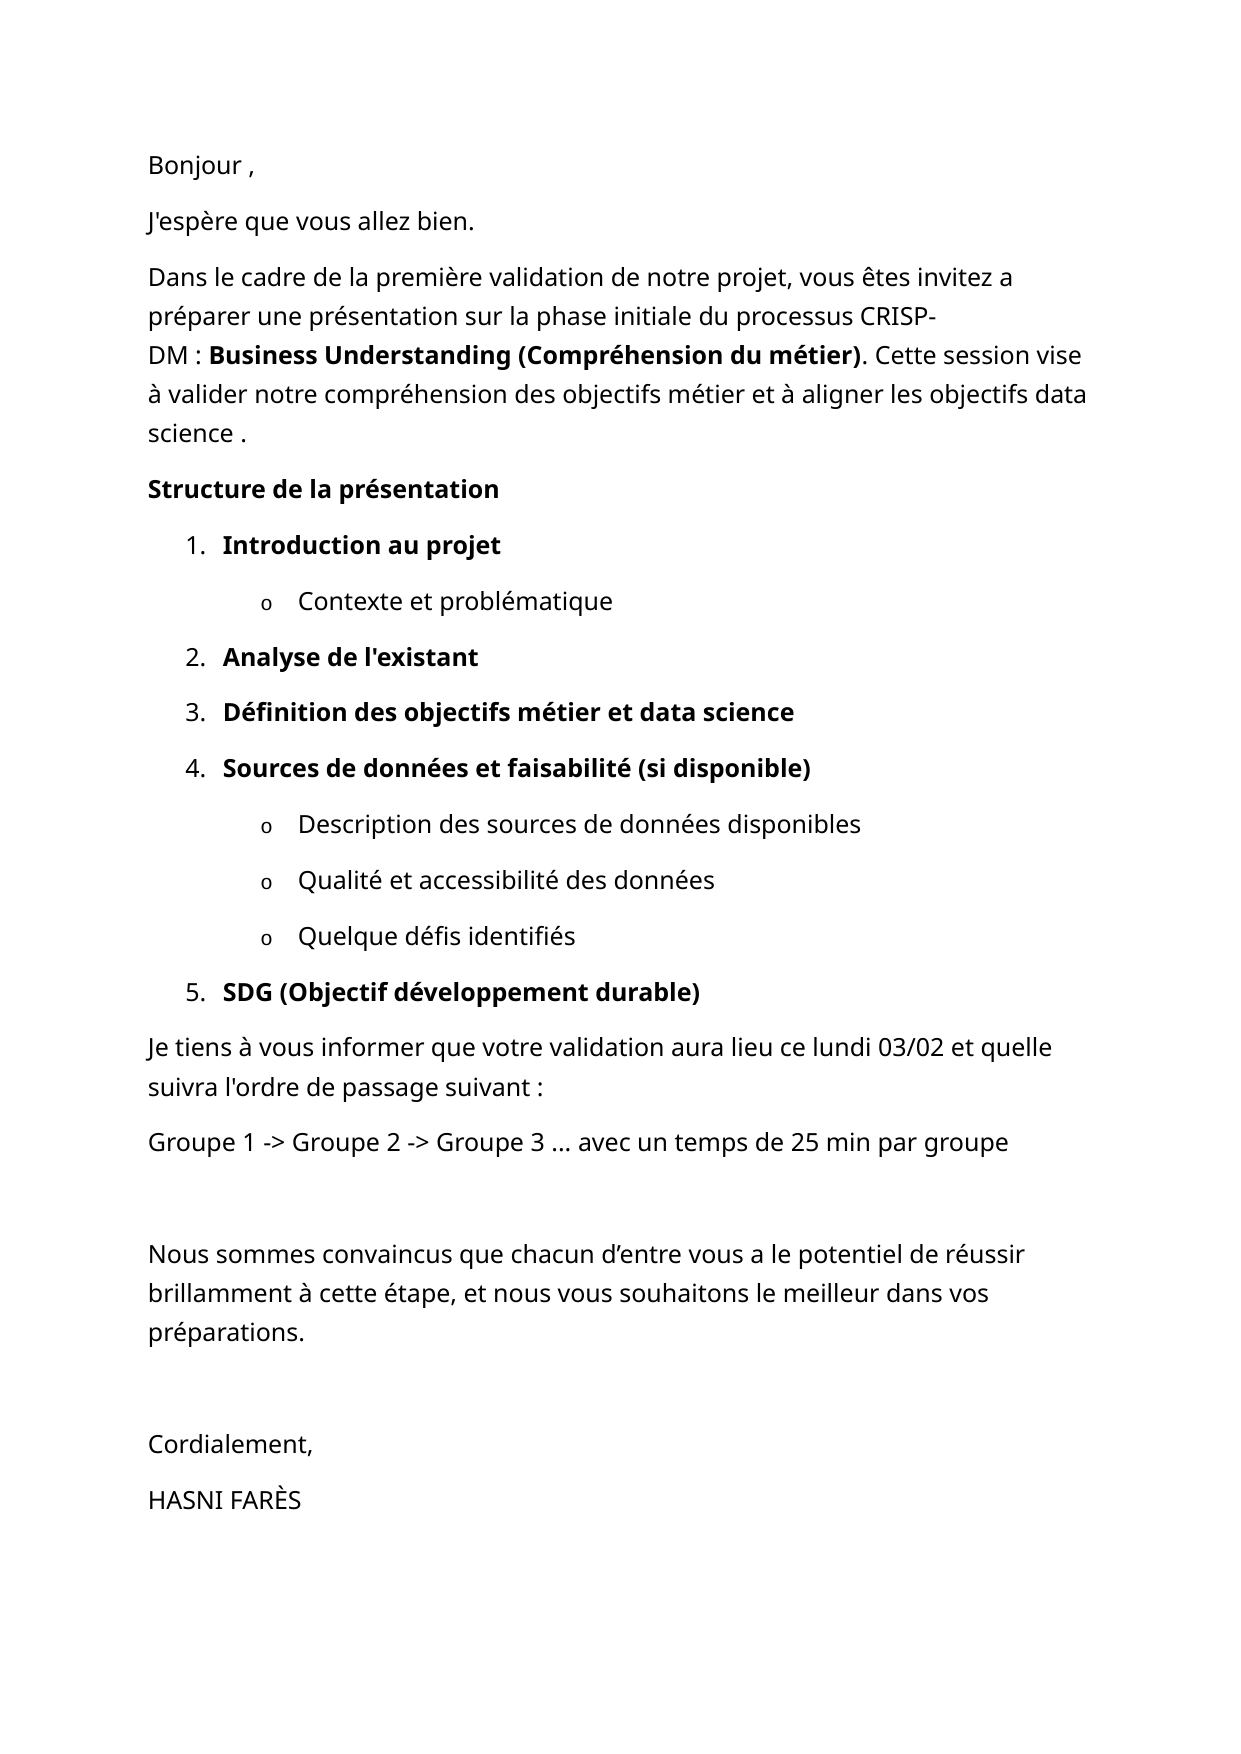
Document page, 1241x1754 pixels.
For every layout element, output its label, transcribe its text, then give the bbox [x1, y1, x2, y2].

text Structure de la présentation [148, 472, 1093, 506]
text J'espère que vous allez bien. [148, 203, 1093, 237]
list Description des sources de données disponibles [260, 807, 1093, 841]
list SDG (Objectif développement durable) [185, 974, 1093, 1008]
list Contexte et problématique [260, 583, 1093, 617]
text Dans le cadre de la première validation de notre projet, vous êtes invitez a préparer une présentation sur la phase initiale du processus CRISP-DM : Business Understanding (Compréhension du métier). Cette session vise à valider notre compréhension des objectifs métier et à aligner les objectifs data science . [148, 259, 1093, 450]
text Je tiens à vous informer que votre validation aura lieu ce lundi 03/02 et quelle suivra l'ordre de passage suivant : [148, 1030, 1093, 1103]
text Cordialement, [148, 1427, 1093, 1461]
list Sources de données et faisabilité (si disponible) [185, 751, 1093, 785]
list Analyse de l'existant [185, 639, 1093, 673]
text HASNI FARÈS [148, 1483, 1093, 1556]
list Définition des objectifs métier et data science [185, 695, 1093, 729]
list Introduction au projet [185, 528, 1093, 562]
text Nous sommes convaincus que chacun d’entre vous a le potentiel de réussir brillamment à cette étape, et nous vous souhaitons le meilleur dans vos préparations. [148, 1237, 1093, 1349]
list Quelque défis identifiés [260, 918, 1093, 952]
text Groupe 1 -> Groupe 2 -> Groupe 3 ... avec un temps de 25 min par groupe [148, 1125, 1093, 1159]
list Qualité et accessibilité des données [260, 863, 1093, 897]
text Bonjour , [148, 148, 1093, 182]
